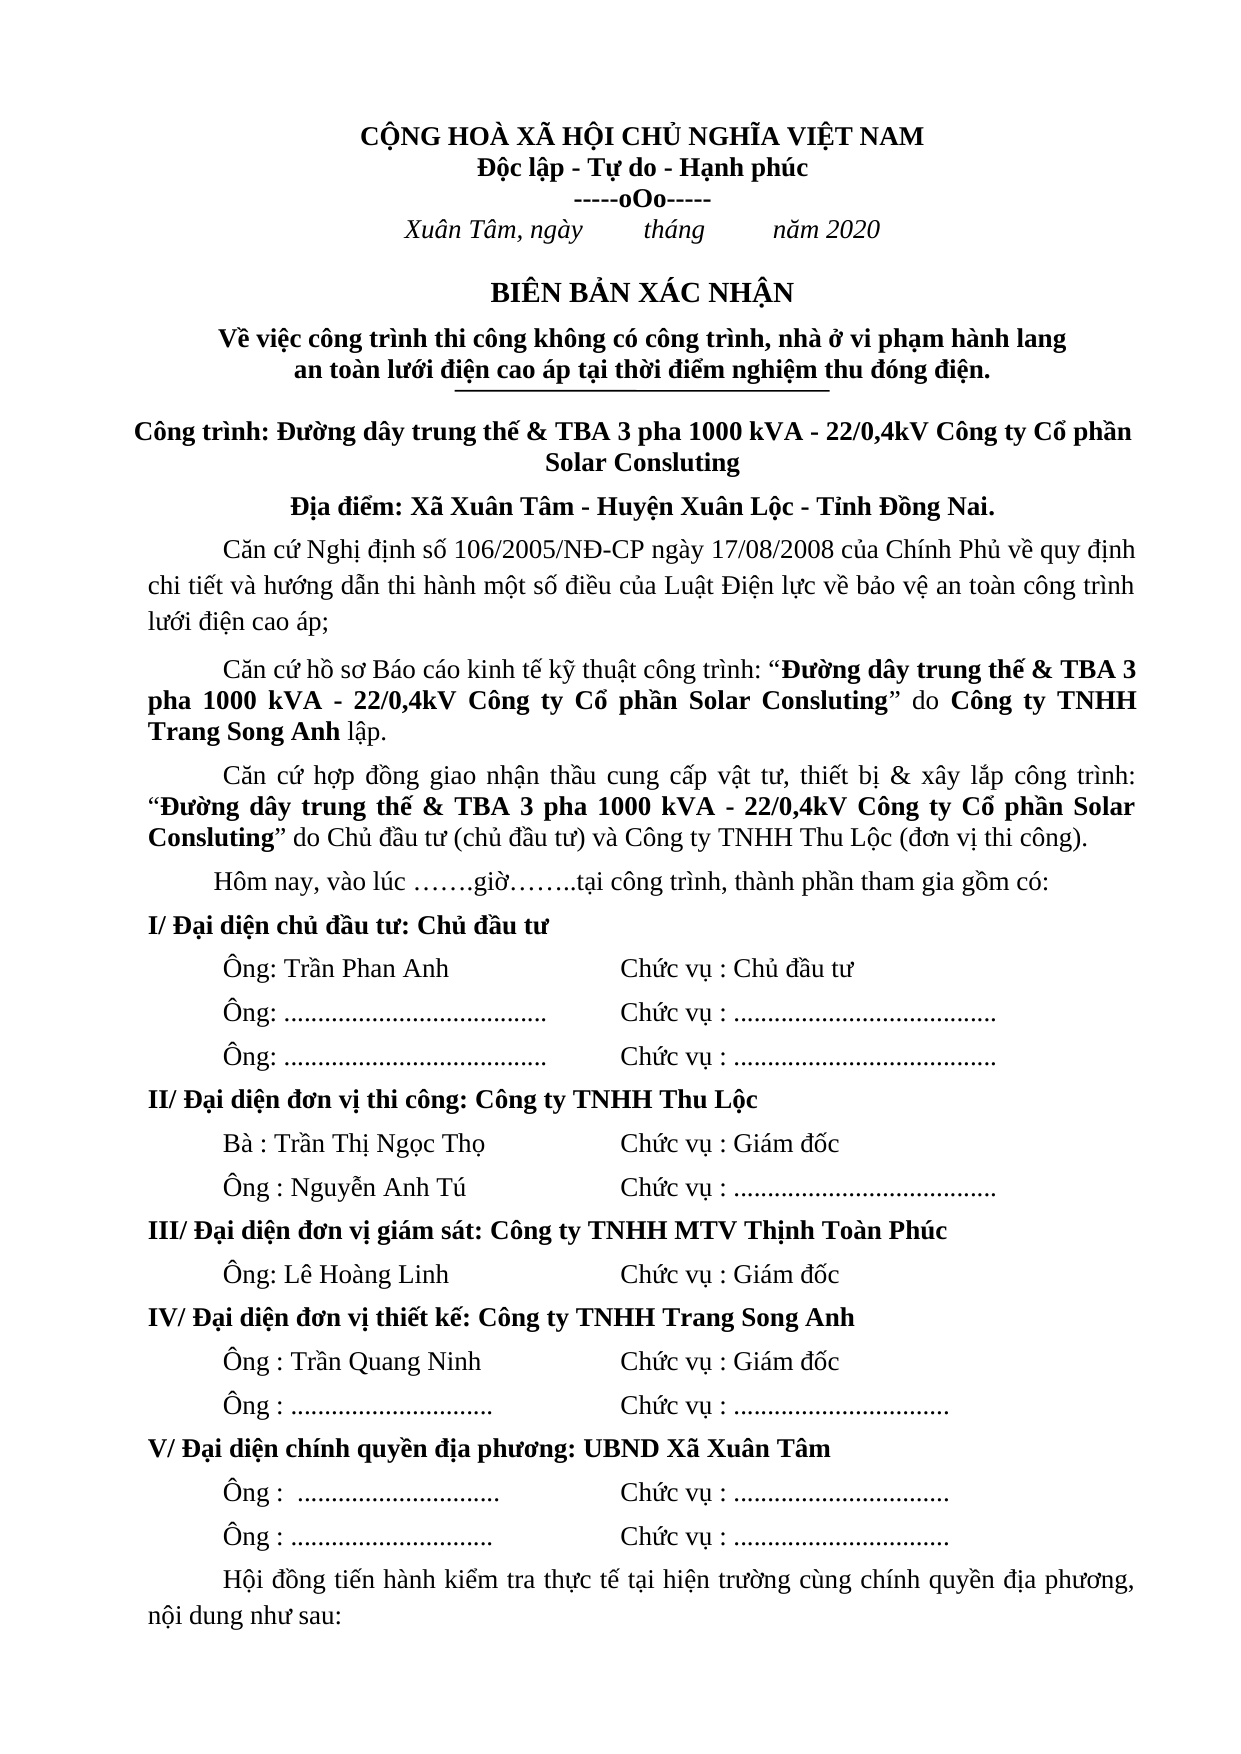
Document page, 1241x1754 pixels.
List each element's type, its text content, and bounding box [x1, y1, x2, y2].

text V/ Đại diện chính quyền địa phương: UBND Xã Xuân Tâm [148, 1432, 1137, 1464]
text Căn cứ hồ sơ Báo cáo kinh tế kỹ thuật công trình: “Đường dây trung thế & TBA 3 pha 1000 kVA - 22/0,4kV Công ty Cổ phần Solar Consluting” do Công ty TNHH Trang Song Anh lập. [148, 653, 1137, 747]
text an toàn lưới điện cao áp tại thời điểm nghiệm thu đóng điện. [148, 353, 1137, 384]
text Ông : .............................. Chức vụ : ................................ [148, 1389, 1137, 1420]
text Ông: Trần Phan Anh Chức vụ : Chủ đầu tư [148, 952, 1137, 983]
text Ông : Nguyễn Anh Tú Chức vụ : ....................................... [148, 1171, 1137, 1202]
text I/ Đại diện chủ đầu tư: Chủ đầu tư [148, 909, 1137, 940]
text III/ Đại diện đơn vị giám sát: Công ty TNHH MTV Thịnh Toàn Phúc [148, 1214, 1137, 1245]
text Bà : Trần Thị Ngọc Thọ Chức vụ : Giám đốc [148, 1127, 1137, 1158]
text Ông: ....................................... Chức vụ : ....................................... [148, 1040, 1137, 1071]
text CỘNG HOÀ XÃ HỘI CHỦ NGHĨA VIỆT NAM [148, 120, 1137, 151]
text II/ Đại diện đơn vị thi công: Công ty TNHH Thu Lộc [148, 1083, 1162, 1114]
text Về việc công trình thi công không có công trình, nhà ở vi phạm hành lang [148, 322, 1137, 353]
text Căn cứ hợp đồng giao nhận thầu cung cấp vật tư, thiết bị & xây lắp công trình: “Đường dây trung thế & TBA 3 pha 1000 kVA - 22/0,4kV Công ty Cổ phần Solar Consluting” do Chủ đầu tư (chủ đầu tư) và Công ty TNHH Thu Lộc (đơn vị thi công). [148, 759, 1137, 853]
text IV/ Đại diện đơn vị thiết kế: Công ty TNHH Trang Song Anh [148, 1302, 1137, 1333]
text Địa điểm: Xã Xuân Tâm - Huyện Xuân Lộc - Tỉnh Đồng Nai. [148, 490, 1137, 521]
text Độc lập - Tự do - Hạnh phúc [148, 151, 1137, 182]
text Xuân Tâm, ngày tháng năm 2020 [148, 213, 1137, 244]
subtitle BIÊN BẢN XÁC NHẬN [148, 276, 1137, 309]
text Công trình: Đường dây trung thế & TBA 3 pha 1000 kVA - 22/0,4kV Công ty Cổ phần Solar Consluting [129, 415, 1137, 477]
text Ông: Lê Hoàng Linh Chức vụ : Giám đốc [148, 1258, 1137, 1289]
text Ông : .............................. Chức vụ : ................................ [148, 1520, 1137, 1551]
text Ông : Trần Quang Ninh Chức vụ : Giám đốc [148, 1345, 1137, 1376]
text Hội đồng tiến hành kiểm tra thực tế tại hiện trường cùng chính quyền địa phương, nội dung như sau: [148, 1563, 1137, 1630]
text Căn cứ Nghị định số 106/2005/NĐ-CP ngày 17/08/2008 của Chính Phủ về quy định chi tiết và hướng dẫn thi hành một số điều của Luật Điện lực về bảo vệ an toàn công trình lưới điện cao áp; [148, 533, 1137, 636]
text Ông: ....................................... Chức vụ : ....................................... [148, 996, 1137, 1027]
text -----oOo----- [148, 182, 1137, 213]
text Hôm nay, vào lúc …….giờ……..tại công trình, thành phần tham gia gồm có: [148, 865, 1137, 896]
text Ông : .............................. Chức vụ : ................................ [148, 1476, 1137, 1507]
